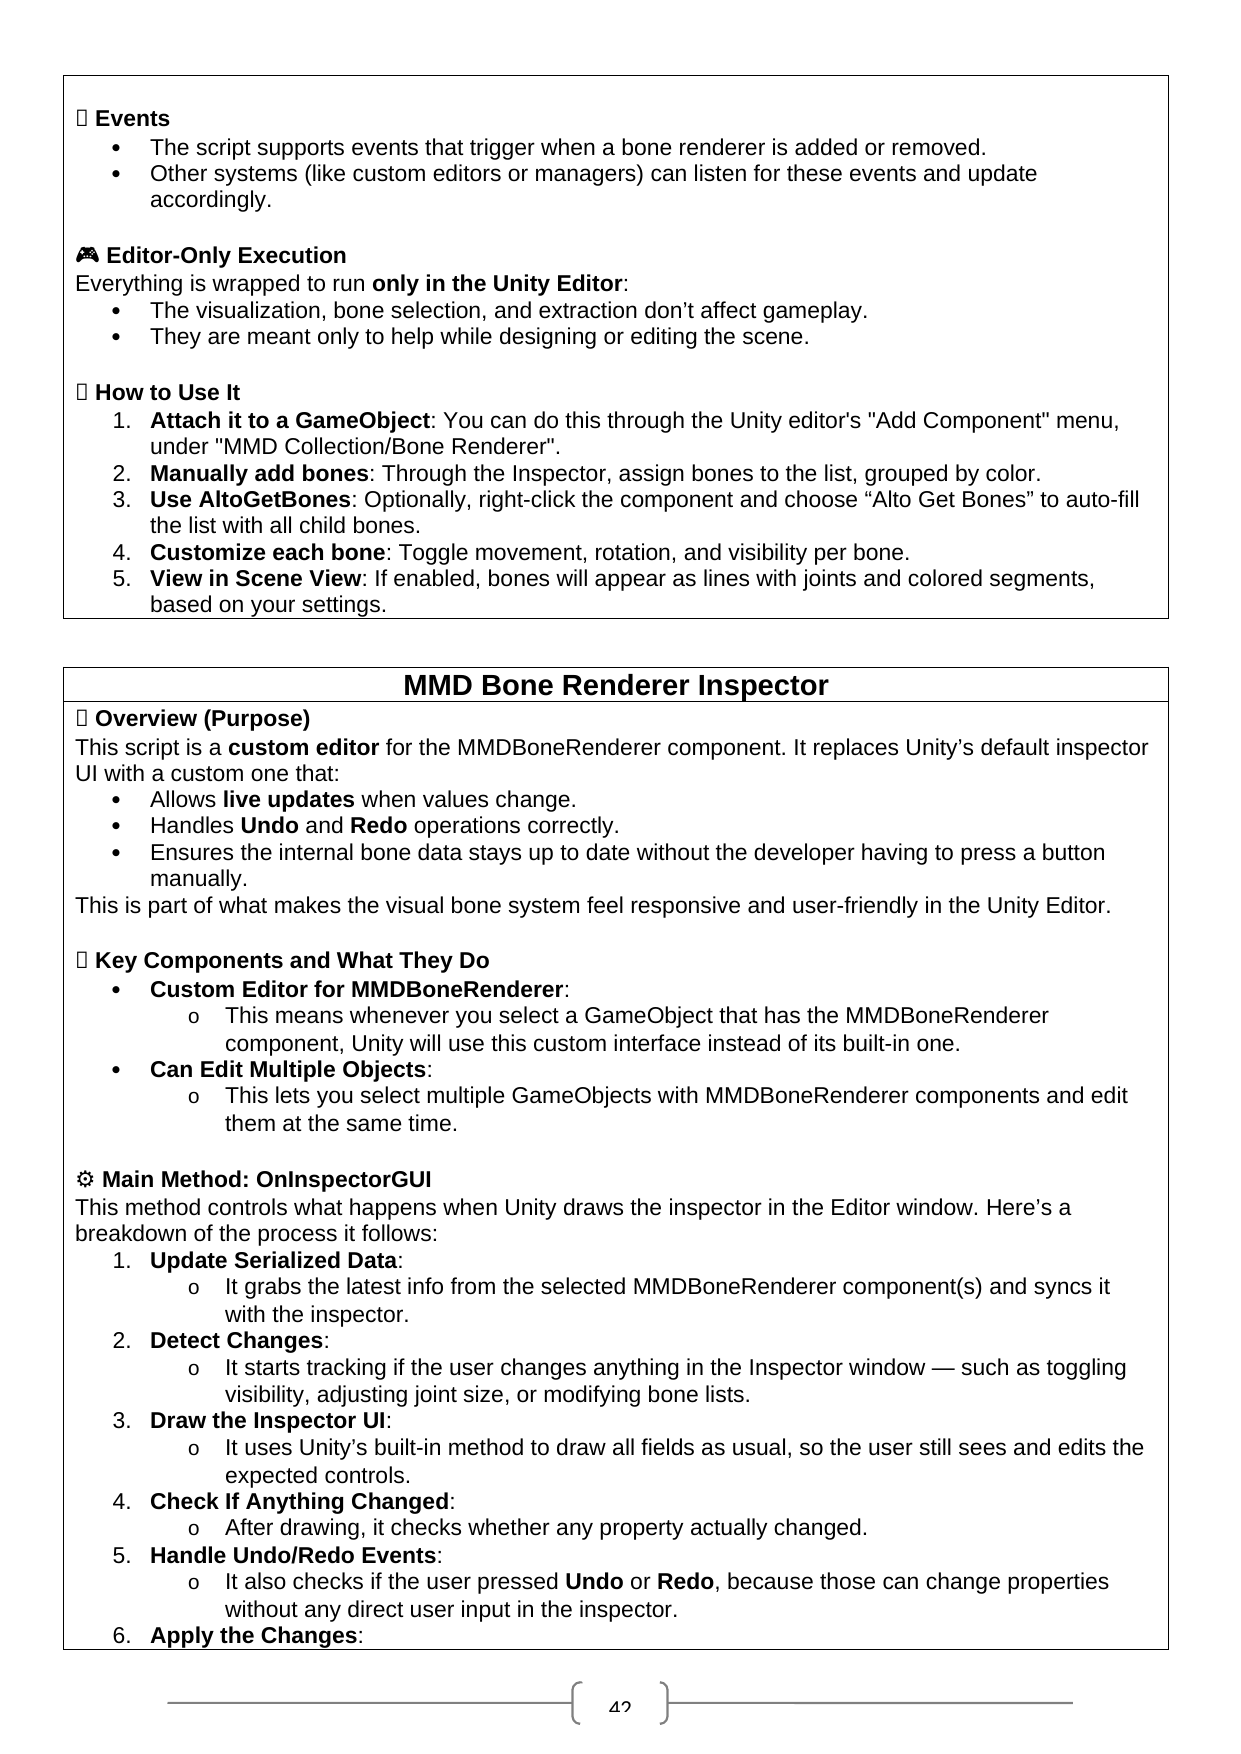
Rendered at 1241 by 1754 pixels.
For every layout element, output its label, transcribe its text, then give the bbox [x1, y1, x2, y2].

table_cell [64, 76, 1168, 618]
table_header MMD Bone Renderer Inspector [64, 668, 1168, 701]
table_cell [64, 702, 1168, 1649]
